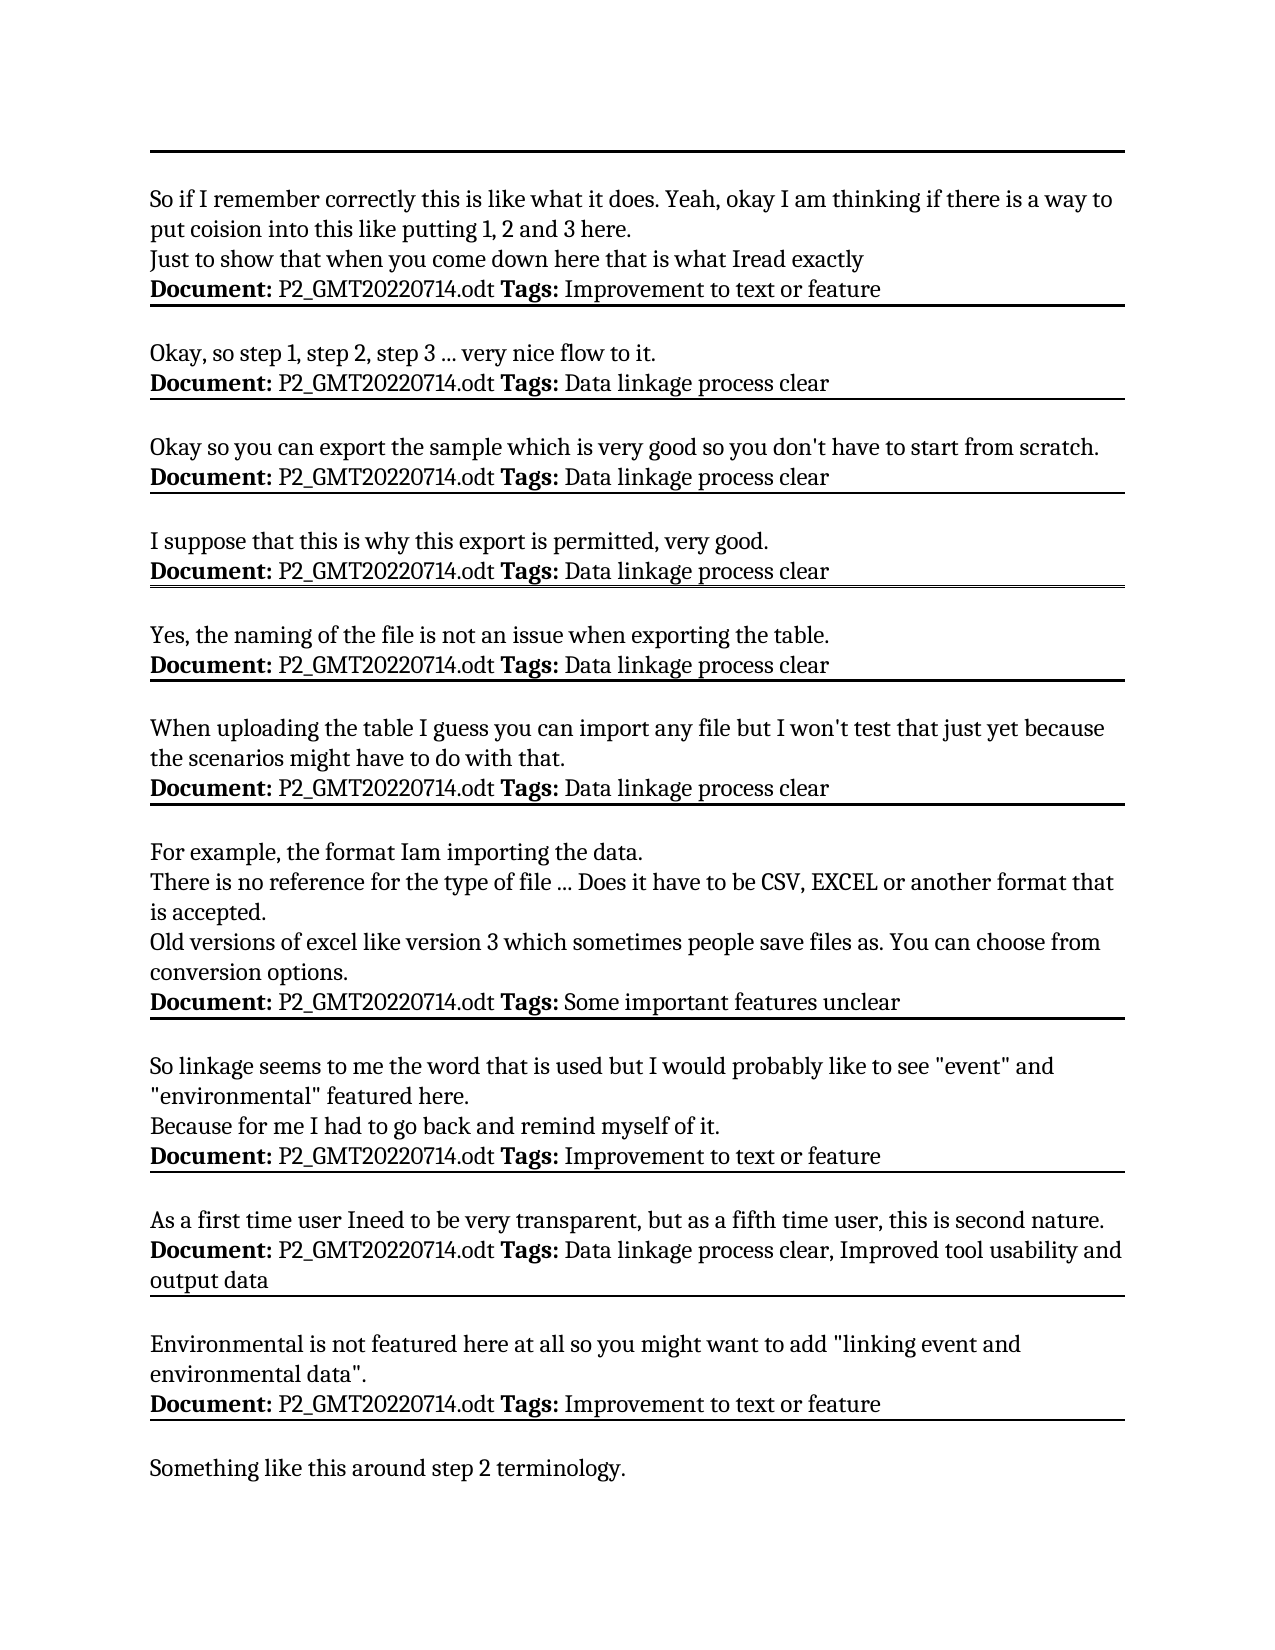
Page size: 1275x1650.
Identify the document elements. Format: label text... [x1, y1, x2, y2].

text Just to show that when you come down here that is what Iread exactly [150, 244, 1125, 274]
text There is no reference for the type of file ... Does it have to be CSV, EXCEL or another format that is accepted. [150, 867, 1125, 927]
text Because for me I had to go back and remind myself of it. [150, 1111, 1125, 1141]
text Yes, the naming of the file is not an issue when exporting the table. [150, 619, 1125, 649]
text Something like this around step 2 terminology. [150, 1452, 1125, 1482]
text When uploading the table I guess you can import any file but I won't test that just yet because the scenarios might have to do with that. [150, 713, 1125, 773]
text Document: P2_GMT20220714.odt Tags: Data linkage process clear, Improved tool usability and output data [150, 1235, 1125, 1295]
text So if I remember correctly this is like what it does. Yeah, okay I am thinking if there is a way to put coision into this like putting 1, 2 and 3 here. [150, 184, 1125, 244]
text For example, the format Iam importing the data. [150, 837, 1125, 867]
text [150, 1388, 1125, 1418]
text So linkage seems to me the word that is used but I would probably like to see "event" and "environmental" featured here. [150, 1051, 1125, 1111]
text Environmental is not featured here at all so you might want to add "linking event and environmental data". [150, 1328, 1125, 1388]
text Document: P2_GMT20220714.odt Tags: Improvement to text or feature [150, 274, 1125, 304]
text Document: P2_GMT20220714.odt Tags: Data linkage process clear [150, 649, 1125, 679]
text Okay so you can export the sample which is very good so you don't have to start from scratch. [150, 432, 1125, 462]
text Okay, so step 1, step 2, step 3 ... very nice flow to it. [150, 338, 1125, 368]
text Document: P2_GMT20220714.odt Tags: Improvement to text or feature [150, 1141, 1125, 1171]
text Document: P2_GMT20220714.odt Tags: Data linkage process clear [150, 462, 1125, 492]
text As a first time user Ineed to be very transparent, but as a fifth time user, this is second nature. [150, 1205, 1125, 1235]
text Document: P2_GMT20220714.odt Tags: Some important features unclear [150, 987, 1125, 1017]
text Document: P2_GMT20220714.odt Tags: Data linkage process clear [150, 773, 1125, 803]
text Document: P2_GMT20220714.odt Tags: Data linkage process clear [150, 368, 1125, 398]
text I suppose that this is why this export is permitted, very good. [150, 525, 1125, 555]
text Old versions of excel like version 3 which sometimes people save files as. You can choose from conversion options. [150, 927, 1125, 987]
text Document: P2_GMT20220714.odt Tags: Data linkage process clear [150, 555, 1125, 585]
